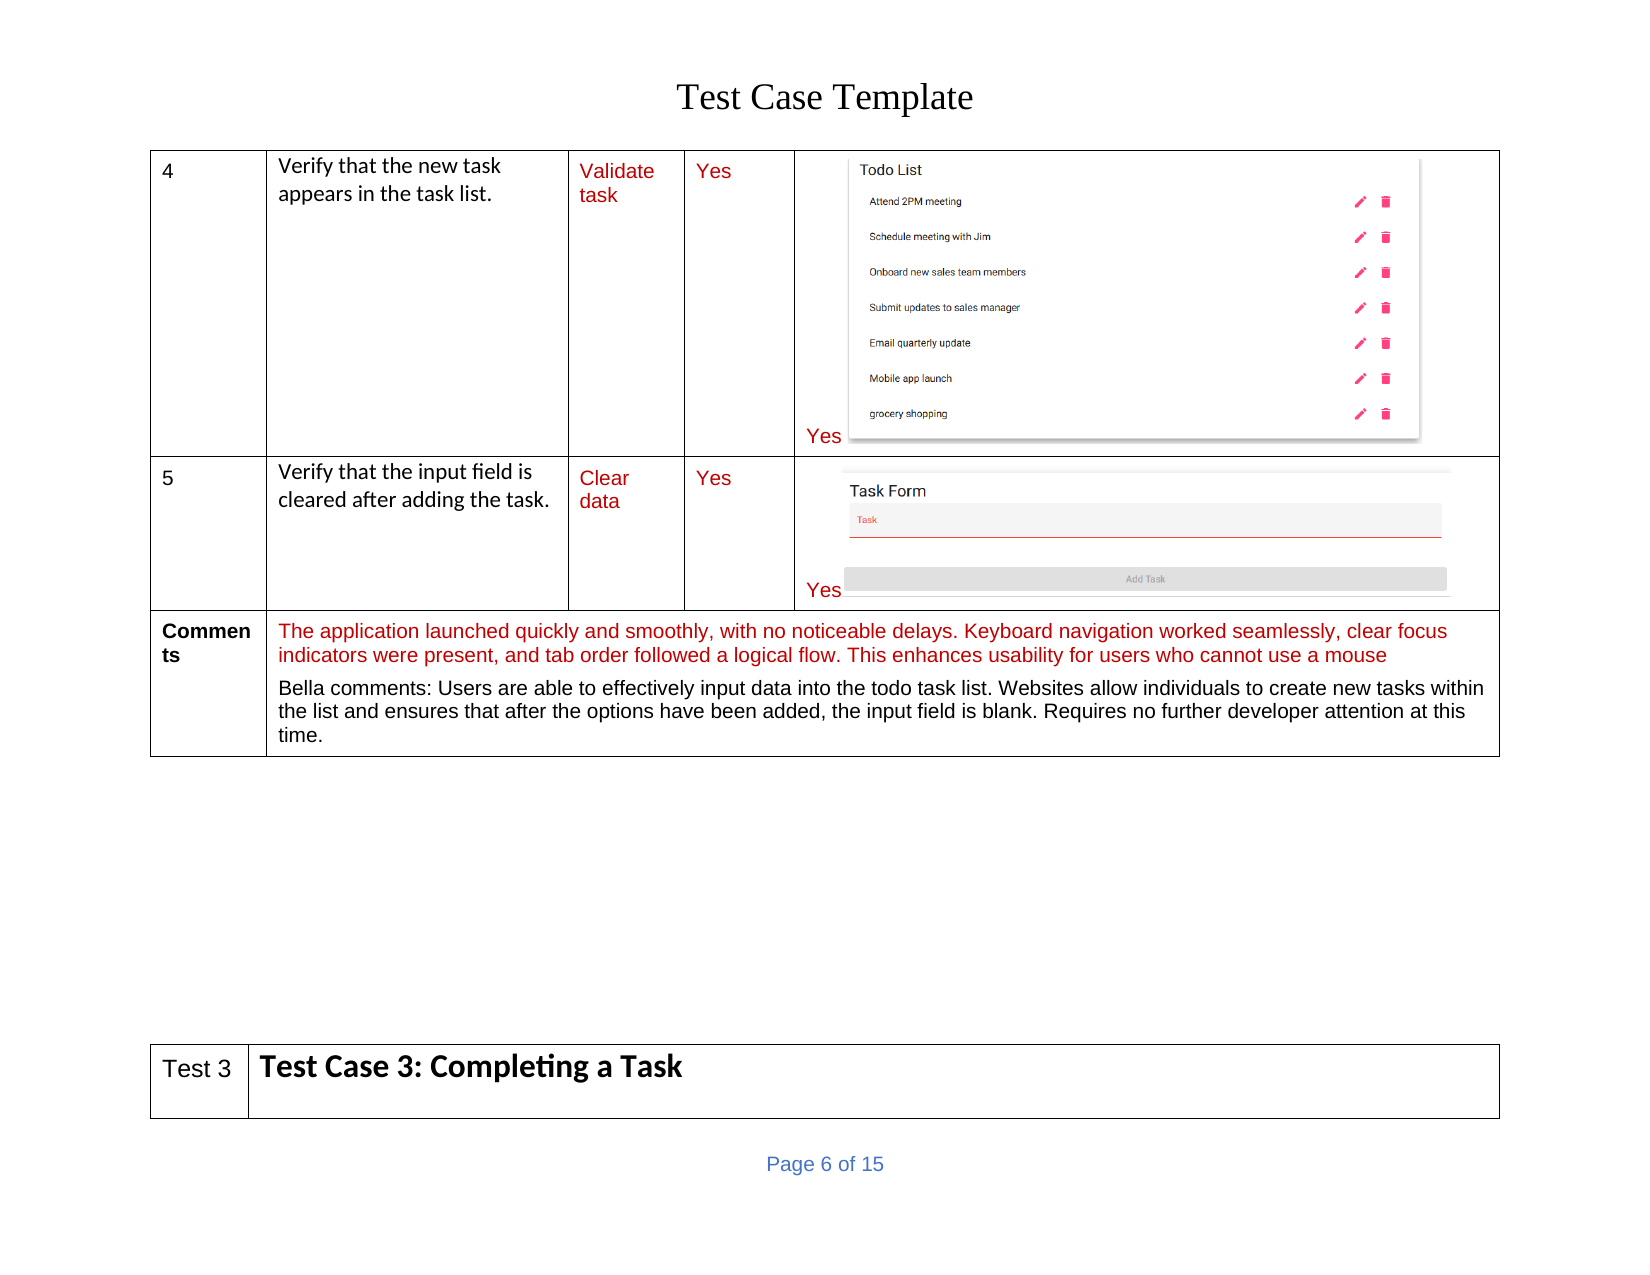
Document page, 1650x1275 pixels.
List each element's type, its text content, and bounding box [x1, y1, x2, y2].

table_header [249, 1045, 1499, 1118]
table_header Test 3 [151, 1045, 248, 1118]
table_cell 5 [151, 457, 266, 610]
picture [841, 465, 1452, 597]
table_cell Yes [685, 457, 794, 610]
table_cell Yes [795, 457, 1499, 610]
table_cell Yes [685, 151, 794, 456]
table_cell Validate task [569, 151, 684, 456]
table_cell Verify that the new task appears in the task list. [267, 151, 568, 456]
table_cell The application launched quickly and smoothly, with no noticeable delays. Keyboard navigation worked seamlessly, clear focus indicators were present, and tab order followed a logical flow. This enhances usability for users who cannot use a mouse Bella comments: Users are able to effectively input data into the todo task list. Websites allow individuals to create new tasks within the list and ensures that after the options have been added, the input field is blank. Requires no further developer attention at this time. [267, 611, 1499, 756]
table_cell 4 [151, 151, 266, 456]
table_cell Clear data [569, 457, 684, 610]
picture [847, 159, 1423, 444]
table_cell Comments [151, 611, 266, 756]
table_cell Verify that the input field is cleared after adding the task. [267, 457, 568, 610]
table_cell Yes [795, 151, 1499, 456]
